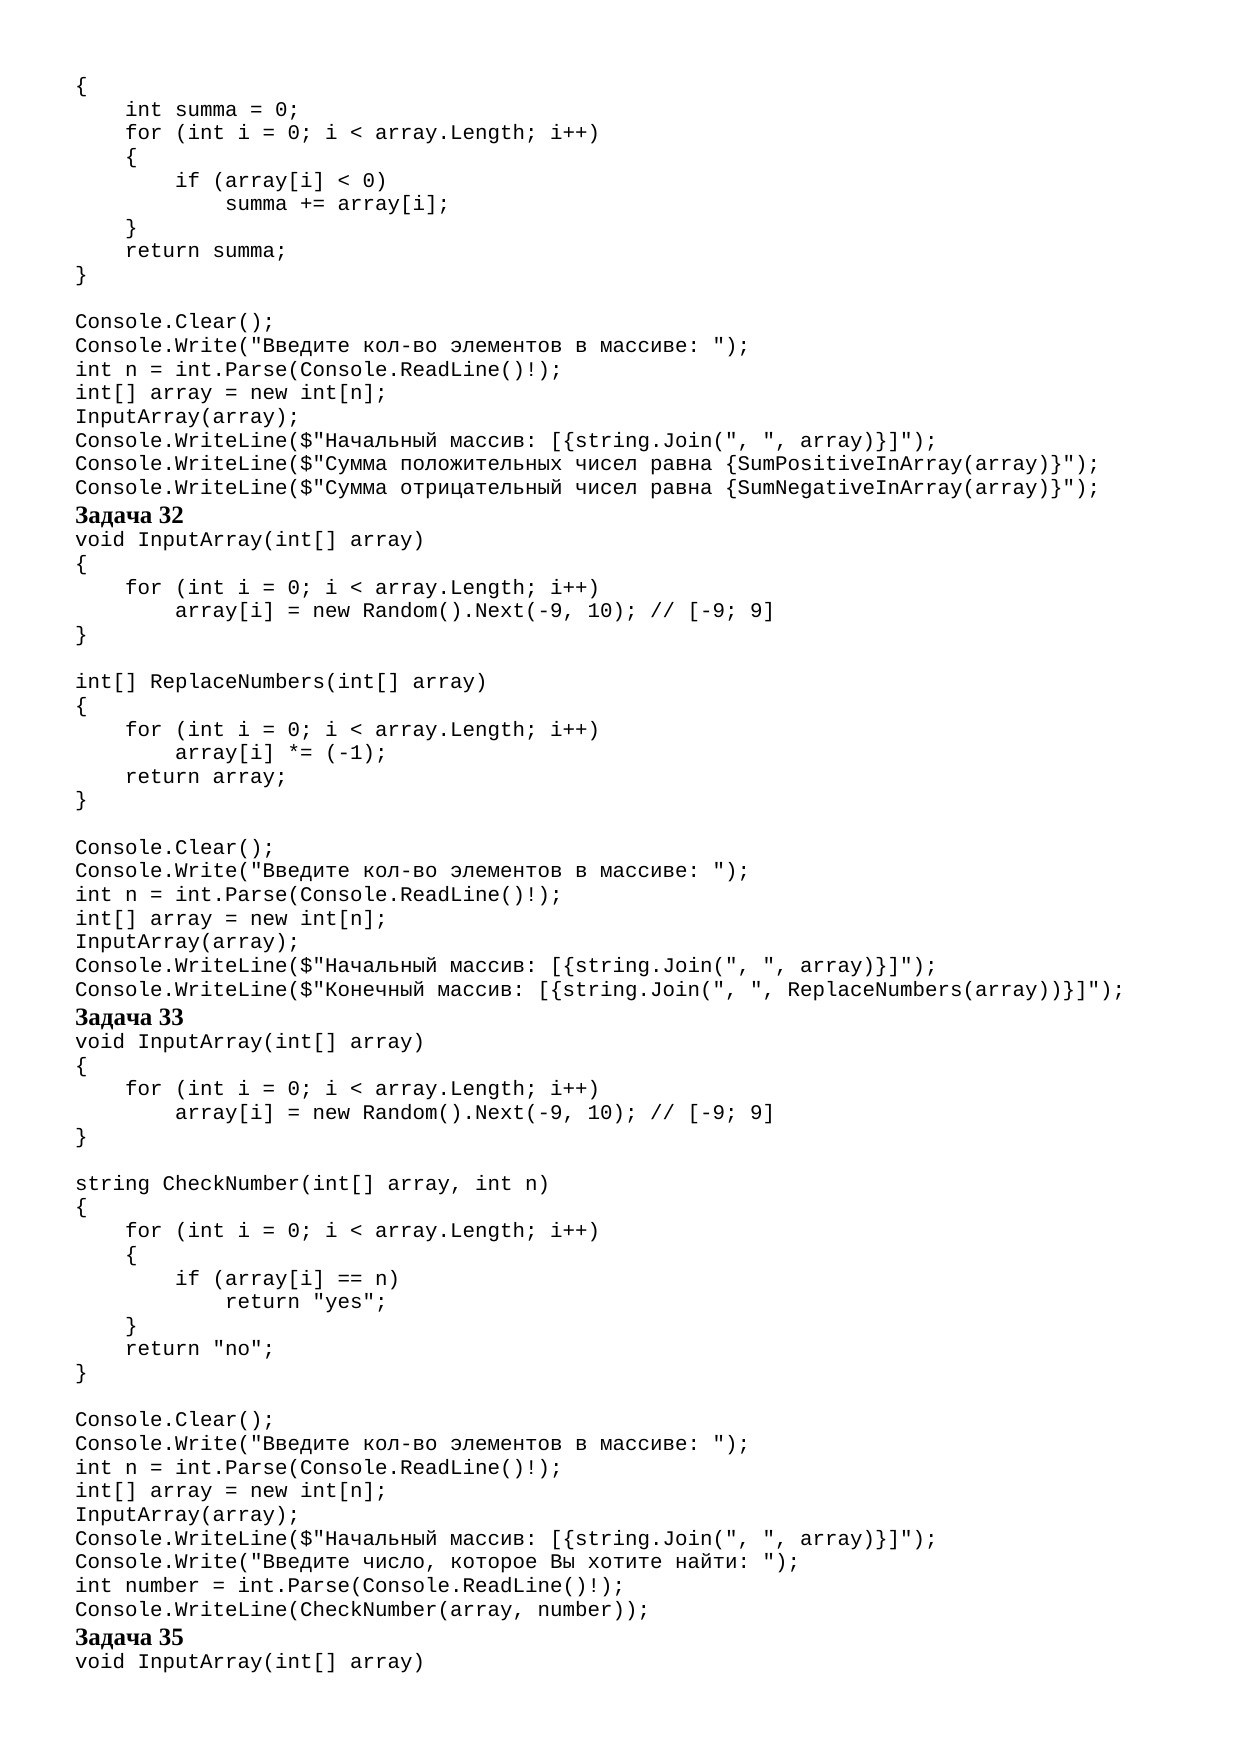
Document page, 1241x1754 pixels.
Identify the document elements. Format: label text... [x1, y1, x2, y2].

text int number = int.Parse(Console.ReadLine()!); [75, 1575, 1165, 1598]
text InputArray(array); [75, 1504, 1165, 1528]
text } [75, 217, 1165, 241]
text int[] array = new int[n]; [75, 1480, 1165, 1504]
text return "yes"; [75, 1291, 1165, 1315]
text string CheckNumber(int[] array, int n) [75, 1173, 1165, 1197]
text return summa; [75, 241, 1165, 264]
text Задача 33 [75, 1002, 1165, 1031]
text { [75, 75, 1165, 99]
text return array; [75, 766, 1165, 789]
text InputArray(array); [75, 406, 1165, 430]
text Console.Write("Введите кол-во элементов в массиве: "); [75, 335, 1165, 359]
text } [75, 1315, 1165, 1338]
text Задача 35 [75, 1622, 1165, 1651]
text Console.WriteLine($"Сумма отрицательный чисел равна {SumNegativeInArray(array)}"); [75, 477, 1165, 501]
text Console.WriteLine($"Конечный массив: [{string.Join(", ", ReplaceNumbers(array))}]"); [75, 979, 1165, 1002]
text } [75, 624, 1165, 648]
text void InputArray(int[] array) [75, 1031, 1165, 1055]
text } [75, 1362, 1165, 1386]
text Задача 32 [75, 501, 1165, 529]
text int n = int.Parse(Console.ReadLine()!); [75, 884, 1165, 908]
text { [75, 695, 1165, 718]
text Console.Clear(); [75, 837, 1165, 860]
text array[i] = new Random().Next(-9, 10); // [-9; 9] [75, 1102, 1165, 1126]
text Console.WriteLine($"Сумма положительных чисел равна {SumPositiveInArray(array)}"); [75, 453, 1165, 477]
text int[] ReplaceNumbers(int[] array) [75, 671, 1165, 695]
text Console.Write("Введите кол-во элементов в массиве: "); [75, 860, 1165, 884]
text { [75, 1055, 1165, 1078]
text return "no"; [75, 1338, 1165, 1362]
text int summa = 0; [75, 99, 1165, 122]
text Console.WriteLine($"Начальный массив: [{string.Join(", ", array)}]"); [75, 955, 1165, 979]
text { [75, 1197, 1165, 1220]
text for (int i = 0; i < array.Length; i++) [75, 122, 1165, 146]
text void InputArray(int[] array) [75, 529, 1165, 553]
text for (int i = 0; i < array.Length; i++) [75, 718, 1165, 742]
text int n = int.Parse(Console.ReadLine()!); [75, 1457, 1165, 1480]
text } [75, 789, 1165, 813]
text Console.WriteLine($"Начальный массив: [{string.Join(", ", array)}]"); [75, 430, 1165, 453]
text } [75, 1126, 1165, 1149]
text for (int i = 0; i < array.Length; i++) [75, 577, 1165, 600]
text Console.WriteLine($"Начальный массив: [{string.Join(", ", array)}]"); [75, 1528, 1165, 1551]
text if (array[i] == n) [75, 1267, 1165, 1291]
text } [75, 264, 1165, 288]
text int[] array = new int[n]; [75, 382, 1165, 406]
text array[i] *= (-1); [75, 742, 1165, 766]
text array[i] = new Random().Next(-9, 10); // [-9; 9] [75, 600, 1165, 624]
text if (array[i] < 0) [75, 169, 1165, 193]
text Console.WriteLine(CheckNumber(array, number)); [75, 1598, 1165, 1622]
text for (int i = 0; i < array.Length; i++) [75, 1220, 1165, 1244]
text { [75, 553, 1165, 577]
text int n = int.Parse(Console.ReadLine()!); [75, 359, 1165, 382]
text Console.Clear(); [75, 311, 1165, 335]
text InputArray(array); [75, 931, 1165, 955]
text summa += array[i]; [75, 193, 1165, 217]
text int[] array = new int[n]; [75, 908, 1165, 931]
text void InputArray(int[] array) [75, 1651, 1165, 1674]
text Console.Write("Введите число, которое Вы хотите найти: "); [75, 1551, 1165, 1575]
text for (int i = 0; i < array.Length; i++) [75, 1078, 1165, 1102]
text { [75, 1244, 1165, 1267]
text Console.Clear(); [75, 1409, 1165, 1433]
text { [75, 146, 1165, 169]
text Console.Write("Введите кол-во элементов в массиве: "); [75, 1433, 1165, 1457]
